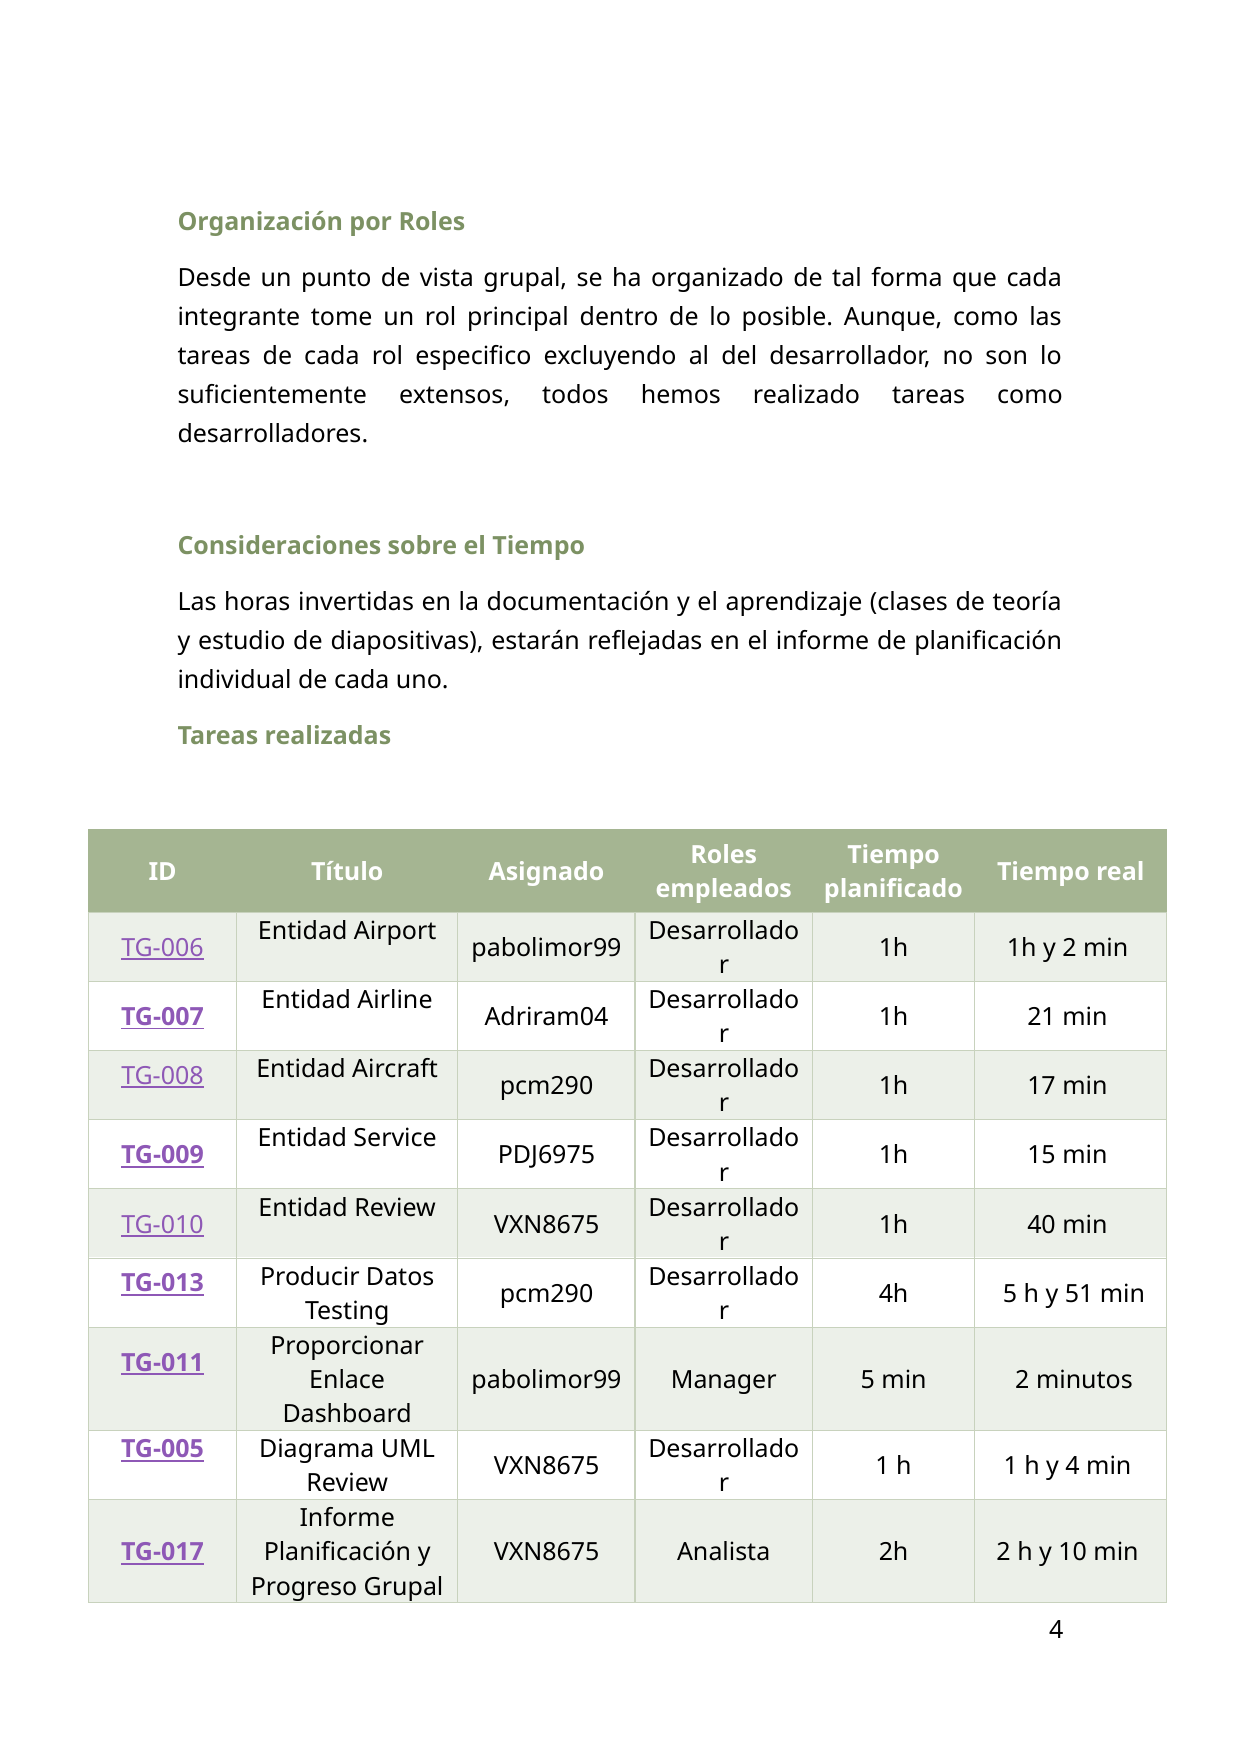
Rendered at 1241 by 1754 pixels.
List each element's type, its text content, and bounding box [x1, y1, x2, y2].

table_cell Manager [636, 1328, 812, 1430]
table_cell 1h y 2 min [975, 913, 1166, 981]
table_cell VXN8675 [458, 1189, 634, 1257]
table_cell 2 h y 10 min [975, 1500, 1166, 1602]
table_cell pabolimor99 [458, 913, 634, 981]
table_cell TG-007 [89, 982, 236, 1050]
table_header Tiempo real [975, 830, 1166, 912]
table_cell TG-009 [89, 1120, 236, 1188]
table_cell Desarrollador [636, 1259, 812, 1327]
table_cell 1 h [813, 1431, 974, 1499]
table_cell VXN8675 [458, 1500, 634, 1602]
table_cell VXN8675 [458, 1431, 634, 1499]
table_cell Desarrollador [636, 982, 812, 1050]
table_header Roles empleados [636, 830, 812, 912]
table_cell Informe Planificación y Progreso Grupal [237, 1500, 457, 1602]
table_cell Entidad Airport [237, 913, 457, 981]
table_cell 1h [813, 1189, 974, 1257]
table_header Tiempo planificado [813, 830, 974, 912]
table_cell Desarrollador [636, 1120, 812, 1188]
table_cell TG-006 [89, 913, 236, 981]
table_cell 1h [813, 982, 974, 1050]
table_cell Diagrama UML Review [237, 1431, 457, 1499]
text Desde un punto de vista grupal, se ha organizado de tal forma que cada integrante tome un rol principal dentro de lo posible. Aunque, como las tareas de cada rol especifico excluyendo al del desarrollador, no son lo suficientemente extensos, todos hemos realizado tareas como desarrolladores. [177, 259, 1063, 450]
table_cell 40 min [975, 1189, 1166, 1257]
table_cell TG-013 [89, 1259, 236, 1327]
table_cell Desarrollador [636, 1189, 812, 1257]
table_cell 4h [813, 1259, 974, 1327]
table_cell Desarrollador [636, 913, 812, 981]
text Consideraciones sobre el Tiempo [177, 528, 1063, 562]
table_cell 5 h y 51 min [975, 1259, 1166, 1327]
table_cell 21 min [975, 982, 1166, 1050]
table_cell pcm290 [458, 1051, 634, 1119]
table_cell TG-011 [89, 1328, 236, 1430]
table_cell TG-005 [89, 1431, 236, 1499]
text Organización por Roles [177, 203, 1063, 237]
table_cell 17 min [975, 1051, 1166, 1119]
table_cell 1 h y 4 min [975, 1431, 1166, 1499]
table_cell Adriram04 [458, 982, 634, 1050]
table_cell Entidad Service [237, 1120, 457, 1188]
table_cell Desarrollador [636, 1431, 812, 1499]
table_cell TG-008 [89, 1051, 236, 1119]
table_cell 1h [813, 1051, 974, 1119]
text Tareas realizadas [177, 718, 1063, 752]
table_cell Proporcionar Enlace Dashboard [237, 1328, 457, 1430]
table_cell Producir Datos Testing [237, 1259, 457, 1327]
table_cell 2 minutos [975, 1328, 1166, 1430]
table_cell 1h [813, 913, 974, 981]
table_cell 5 min [813, 1328, 974, 1430]
table_cell TG-017 [89, 1500, 236, 1602]
table_cell pcm290 [458, 1259, 634, 1327]
table_cell 15 min [975, 1120, 1166, 1188]
table_cell 1h [813, 1120, 974, 1188]
text Las horas invertidas en la documentación y el aprendizaje (clases de teoría y estudio de diapositivas), estarán reflejadas en el informe de planificación individual de cada uno. [177, 583, 1063, 696]
table_cell TG-010 [89, 1189, 236, 1257]
table_cell Desarrollador [636, 1051, 812, 1119]
table_cell 2h [813, 1500, 974, 1602]
table_cell Entidad Airline [237, 982, 457, 1050]
table_header Título [237, 830, 457, 912]
table_cell pabolimor99 [458, 1328, 634, 1430]
table_cell Analista [636, 1500, 812, 1602]
table_header Asignado [458, 830, 634, 912]
table_cell Entidad Aircraft [237, 1051, 457, 1119]
table_header ID [89, 830, 236, 912]
table_cell PDJ6975 [458, 1120, 634, 1188]
table_cell Entidad Review [237, 1189, 457, 1257]
